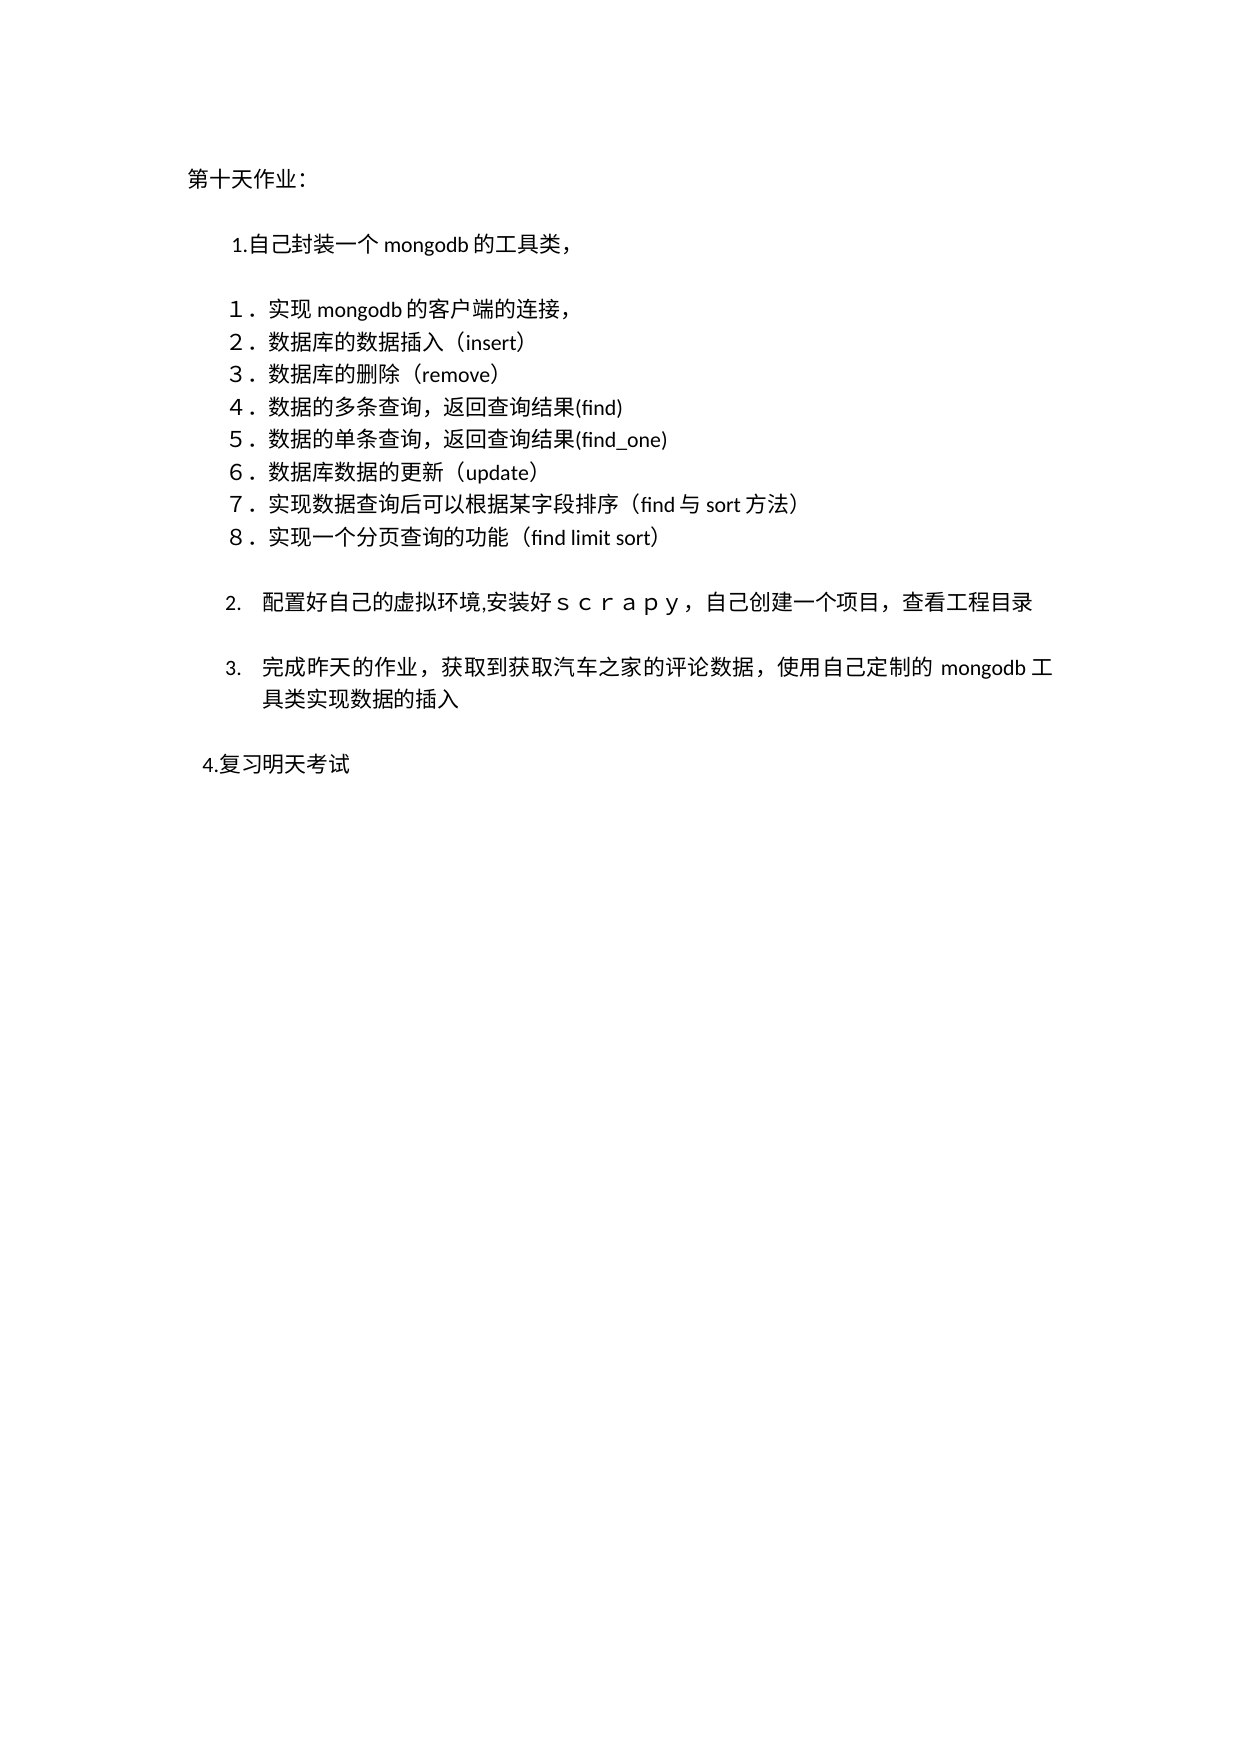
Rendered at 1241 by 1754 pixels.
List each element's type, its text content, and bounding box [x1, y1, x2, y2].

list 实现一个分页查询的功能（find limit sort） [225, 519, 1053, 552]
list 数据库的删除（remove） [225, 357, 1053, 389]
list 数据的多条查询，返回查询结果(find) [225, 389, 1053, 422]
list 完成昨天的作业，获取到获取汽车之家的评论数据，使用自己定制的mongodb工具类实现数据的插入 [225, 649, 1053, 714]
list 配置好自己的虚拟环境,安装好ｓｃｒａｐｙ，自己创建一个项目，查看工程目录 [225, 584, 1053, 617]
text 1.自己封装一个mongodb的工具类， [187, 227, 1053, 259]
list 数据库的数据插入（insert） [225, 324, 1053, 357]
list 实现mongodb的客户端的连接， [225, 292, 1053, 324]
list 数据库数据的更新（update） [225, 454, 1053, 487]
list 4.复习明天考试 [187, 747, 1053, 779]
text 第十天作业： [187, 162, 1053, 194]
list 实现数据查询后可以根据某字段排序（find与sort方法） [225, 487, 1053, 519]
list 数据的单条查询，返回查询结果(find_one) [225, 422, 1053, 454]
